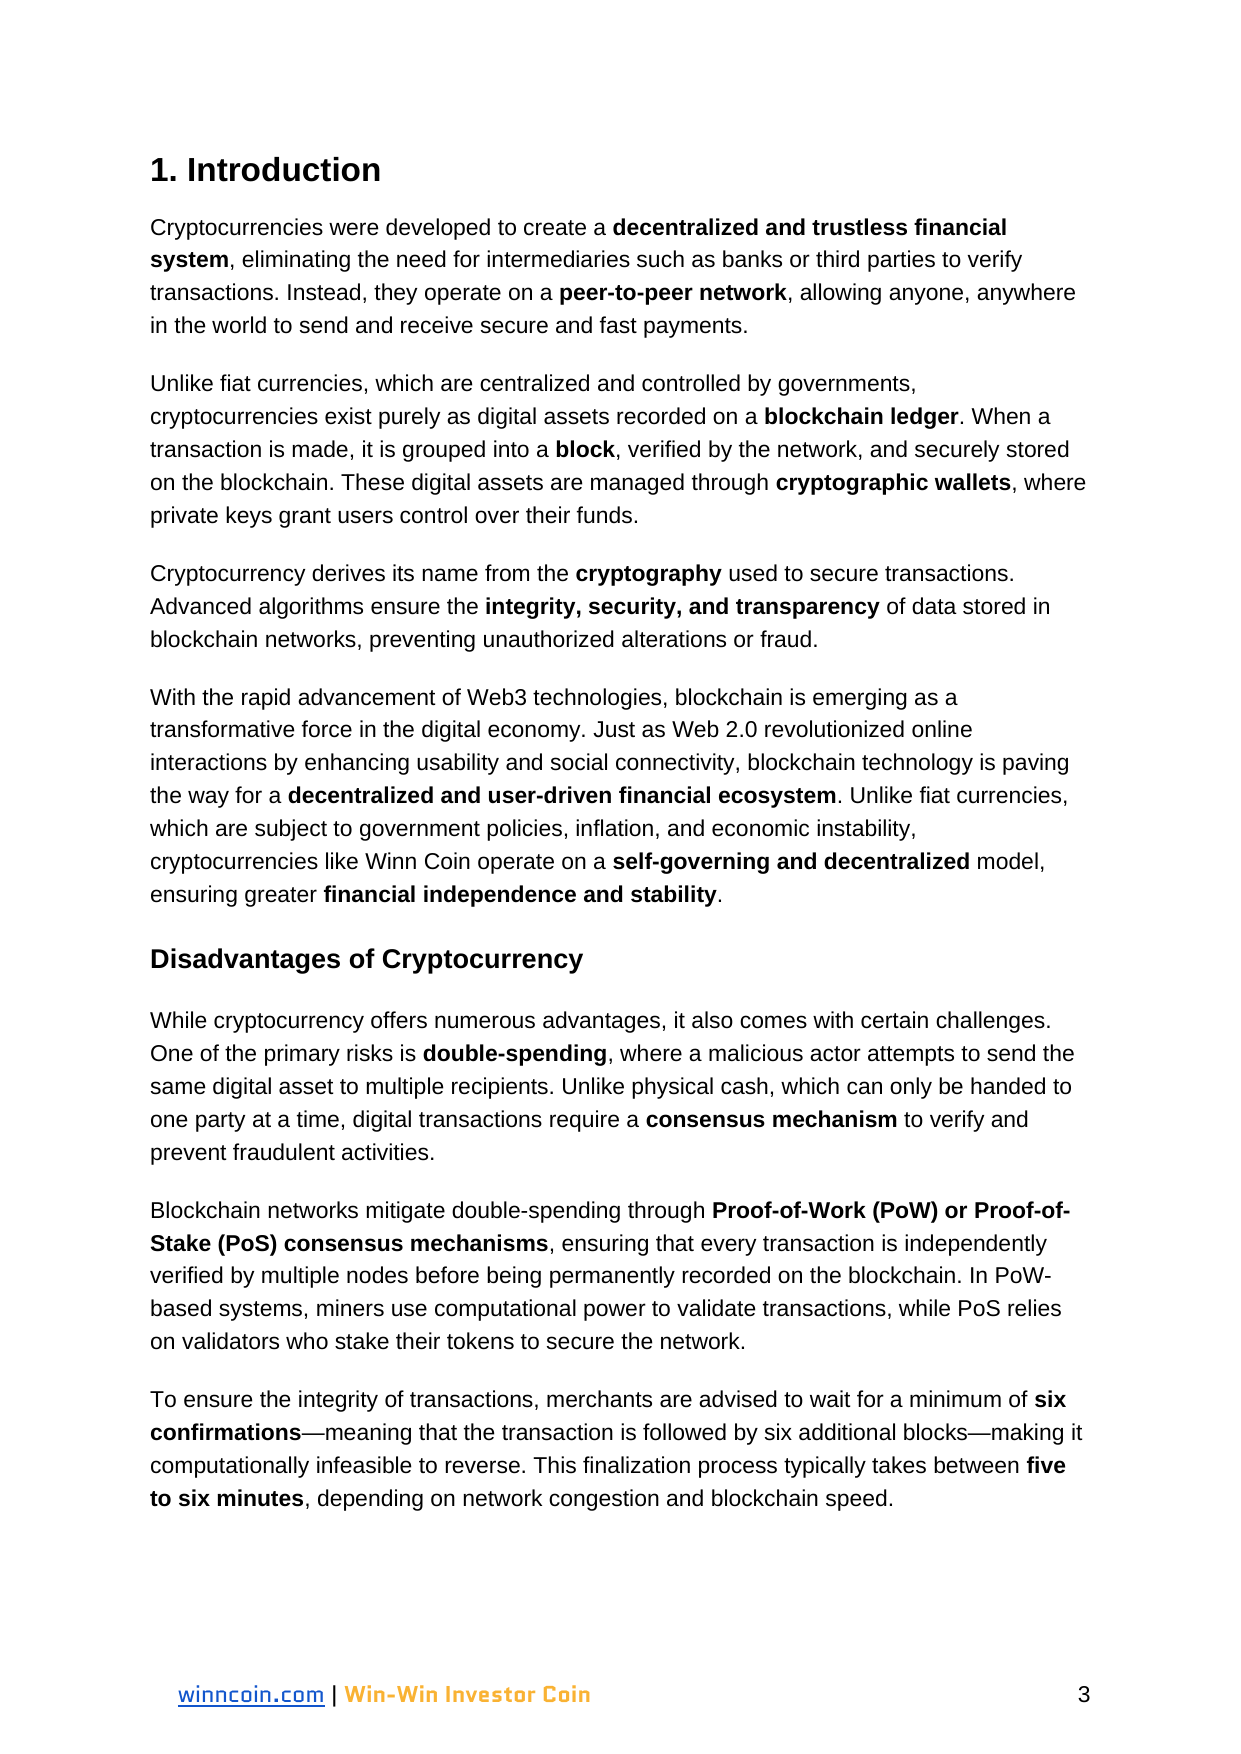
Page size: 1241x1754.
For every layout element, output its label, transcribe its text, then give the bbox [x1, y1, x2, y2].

text Cryptocurrency derives its name from the cryptography used to secure transactions. Advanced algorithms ensure the integrity, security, and transparency of data stored in blockchain networks, preventing unauthorized alterations or fraud. [150, 560, 1090, 652]
text With the rapid advancement of Web3 technologies, blockchain is emerging as a transformative force in the digital economy. Just as Web 2.0 revolutionized online interactions by enhancing usability and social connectivity, blockchain technology is paving the way for a decentralized and user-driven financial ecosystem. Unlike fiat currencies, which are subject to government policies, inflation, and economic instability, cryptocurrencies like Winn Coin operate on a self-governing and decentralized model, ensuring greater financial independence and stability. [150, 683, 1090, 907]
text Blockchain networks mitigate double-spending through Proof-of-Work (PoW) or Proof-of-Stake (PoS) consensus mechanisms, ensuring that every transaction is independently verified by multiple nodes before being permanently recorded on the blockchain. In PoW-based systems, miners use computational power to validate transactions, while PoS relies on validators who stake their tokens to secure the network. [150, 1197, 1090, 1355]
text While cryptocurrency offers numerous advantages, it also comes with certain challenges. One of the primary risks is double-spending, where a malicious actor attempts to send the same digital asset to multiple recipients. Unlike physical cash, which can only be handed to one party at a time, digital transactions require a consensus mechanism to verify and prevent fraudulent activities. [150, 1007, 1090, 1165]
text Unlike fiat currencies, which are centralized and controlled by governments, cryptocurrencies exist purely as digital assets recorded on a blockchain ledger. When a transaction is made, it is grouped into a block, verified by the network, and securely stored on the blockchain. These digital assets are managed through cryptographic wallets, where private keys grant users control over their funds. [150, 370, 1090, 528]
text Cryptocurrencies were developed to create a decentralized and trustless financial system, eliminating the need for intermediaries such as banks or third parties to verify transactions. Instead, they operate on a peer-to-peer network, allowing anyone, anywhere in the world to send and receive secure and fast payments. [150, 213, 1090, 338]
text To ensure the integrity of transactions, merchants are advised to wait for a minimum of six confirmations—meaning that the transaction is followed by six additional blocks—making it computationally infeasible to reverse. This finalization process typically takes between five to six minutes, depending on network congestion and blockchain speed. [150, 1386, 1090, 1511]
subtitle Disadvantages of Cryptocurrency [150, 943, 1090, 974]
subtitle 1. Introduction [150, 150, 1090, 188]
